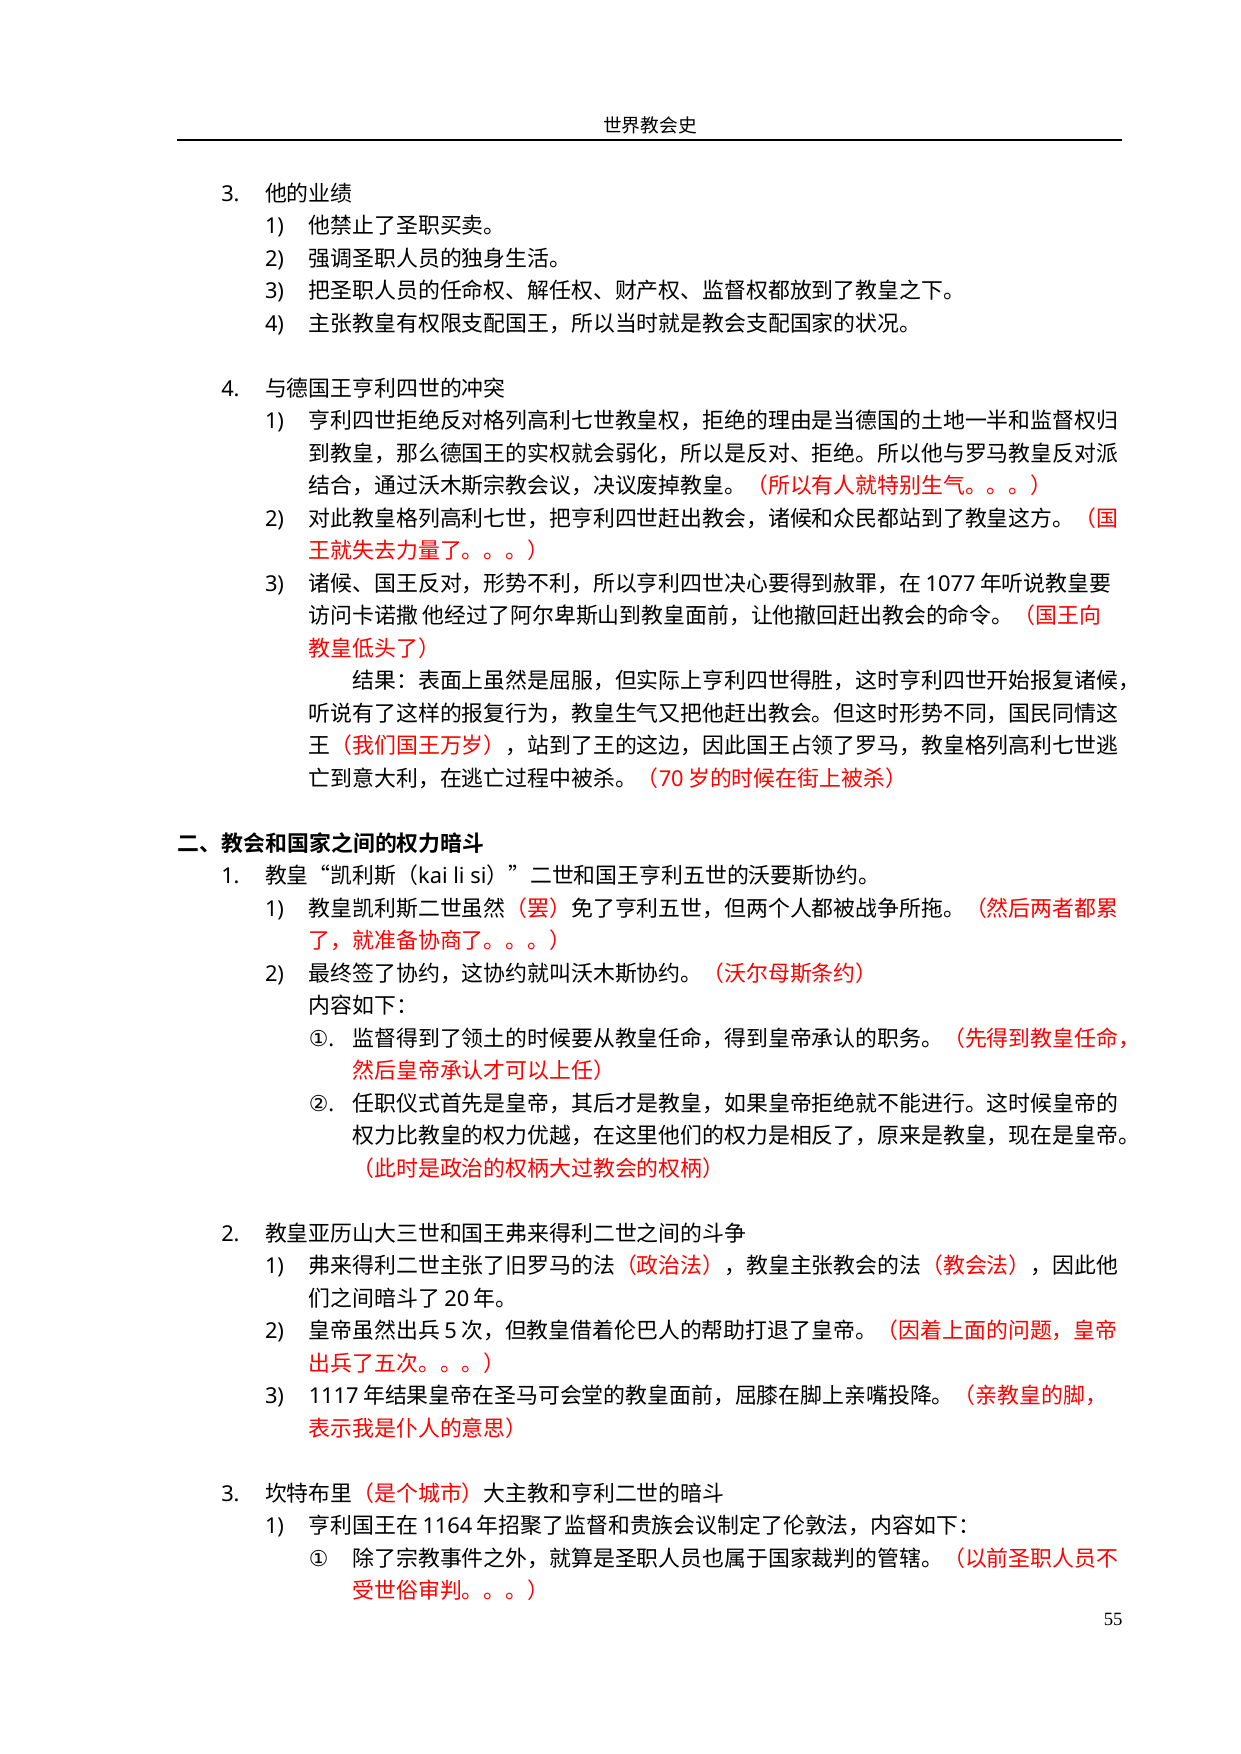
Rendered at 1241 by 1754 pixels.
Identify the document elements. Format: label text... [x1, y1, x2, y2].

list 与德国王亨利四世的冲突 [221, 371, 1122, 403]
list 除了宗教事件之外，就算是圣职人员也属于国家裁判的管辖。（以前圣职人员不受世俗审判。。。） [308, 1541, 1122, 1606]
list 最终签了协约，这协约就叫沃木斯协约。（沃尔母斯条约） [265, 956, 1122, 988]
list 他的业绩 [221, 176, 1122, 208]
list 1117年结果皇帝在圣马可会堂的教皇面前，屈膝在脚上亲嘴投降。（亲教皇的脚，表示我是仆人的意思） [265, 1378, 1122, 1443]
list 教皇凯利斯二世虽然（罢）免了亨利五世，但两个人都被战争所拖。（然后两者都累了，就准备协商了。。。） [265, 891, 1122, 956]
list 强调圣职人员的独身生活。 [265, 241, 1122, 273]
list 亨利国王在1164年招聚了监督和贵族会议制定了伦敦法，内容如下： [265, 1508, 1122, 1541]
list 教皇“凯利斯（kai li si）”二世和国王亨利五世的沃要斯协约。 [221, 858, 1122, 891]
list 任职仪式首先是皇帝，其后才是教皇，如果皇帝拒绝就不能进行。这时候皇帝的权力比教皇的权力优越，在这里他们的权力是相反了，原来是教皇，现在是皇帝。（此时是政治的权柄大过教会的权柄） [308, 1086, 1122, 1183]
list 皇帝虽然出兵5次，但教皇借着伦巴人的帮助打退了皇帝。（因着上面的问题，皇帝出兵了五次。。。） [265, 1313, 1122, 1378]
list 教会和国家之间的权力暗斗 [177, 826, 1122, 858]
list 亨利四世拒绝反对格列高利七世教皇权，拒绝的理由是当德国的土地一半和监督权归到教皇，那么德国王的实权就会弱化，所以是反对、拒绝。所以他与罗马教皇反对派结合，通过沃木斯宗教会议，决议废掉教皇。（所以有人就特别生气。。。） [265, 403, 1122, 501]
list 教皇亚历山大三世和国王弗来得利二世之间的斗争 [221, 1216, 1122, 1248]
list 监督得到了领土的时候要从教皇任命，得到皇帝承认的职务。（先得到教皇任命，然后皇帝承认才可以上任） [308, 1021, 1122, 1086]
text 结果：表面上虽然是屈服，但实际上亨利四世得胜，这时亨利四世开始报复诸候，听说有了这样的报复行为，教皇生气又把他赶出教会。但这时形势不同，国民同情这王（我们国王万岁），站到了王的这边，因此国王占领了罗马，教皇格列高利七世逃亡到意大利，在逃亡过程中被杀。（70岁的时候在街上被杀） [308, 663, 1122, 793]
list 把圣职人员的任命权、解任权、财产权、监督权都放到了教皇之下。 [265, 273, 1122, 306]
list 对此教皇格列高利七世，把亨利四世赶出教会，诸候和众民都站到了教皇这方。（国王就失去力量了。。。） [265, 501, 1122, 566]
list 坎特布里（是个城市）大主教和亨利二世的暗斗 [221, 1476, 1122, 1508]
list 诸候、国王反对，形势不利，所以亨利四世决心要得到赦罪，在1077年听说教皇要访问卡诺撒 他经过了阿尔卑斯山到教皇面前，让他撤回赶出教会的命令。（国王向教皇低头了） [265, 566, 1122, 663]
list 弗来得利二世主张了旧罗马的法（政治法），教皇主张教会的法（教会法），因此他们之间暗斗了20年。 [265, 1248, 1122, 1313]
text 内容如下： [308, 988, 1122, 1021]
list 他禁止了圣职买卖。 [265, 208, 1122, 241]
list 主张教皇有权限支配国王，所以当时就是教会支配国家的状况。 [265, 306, 1122, 338]
